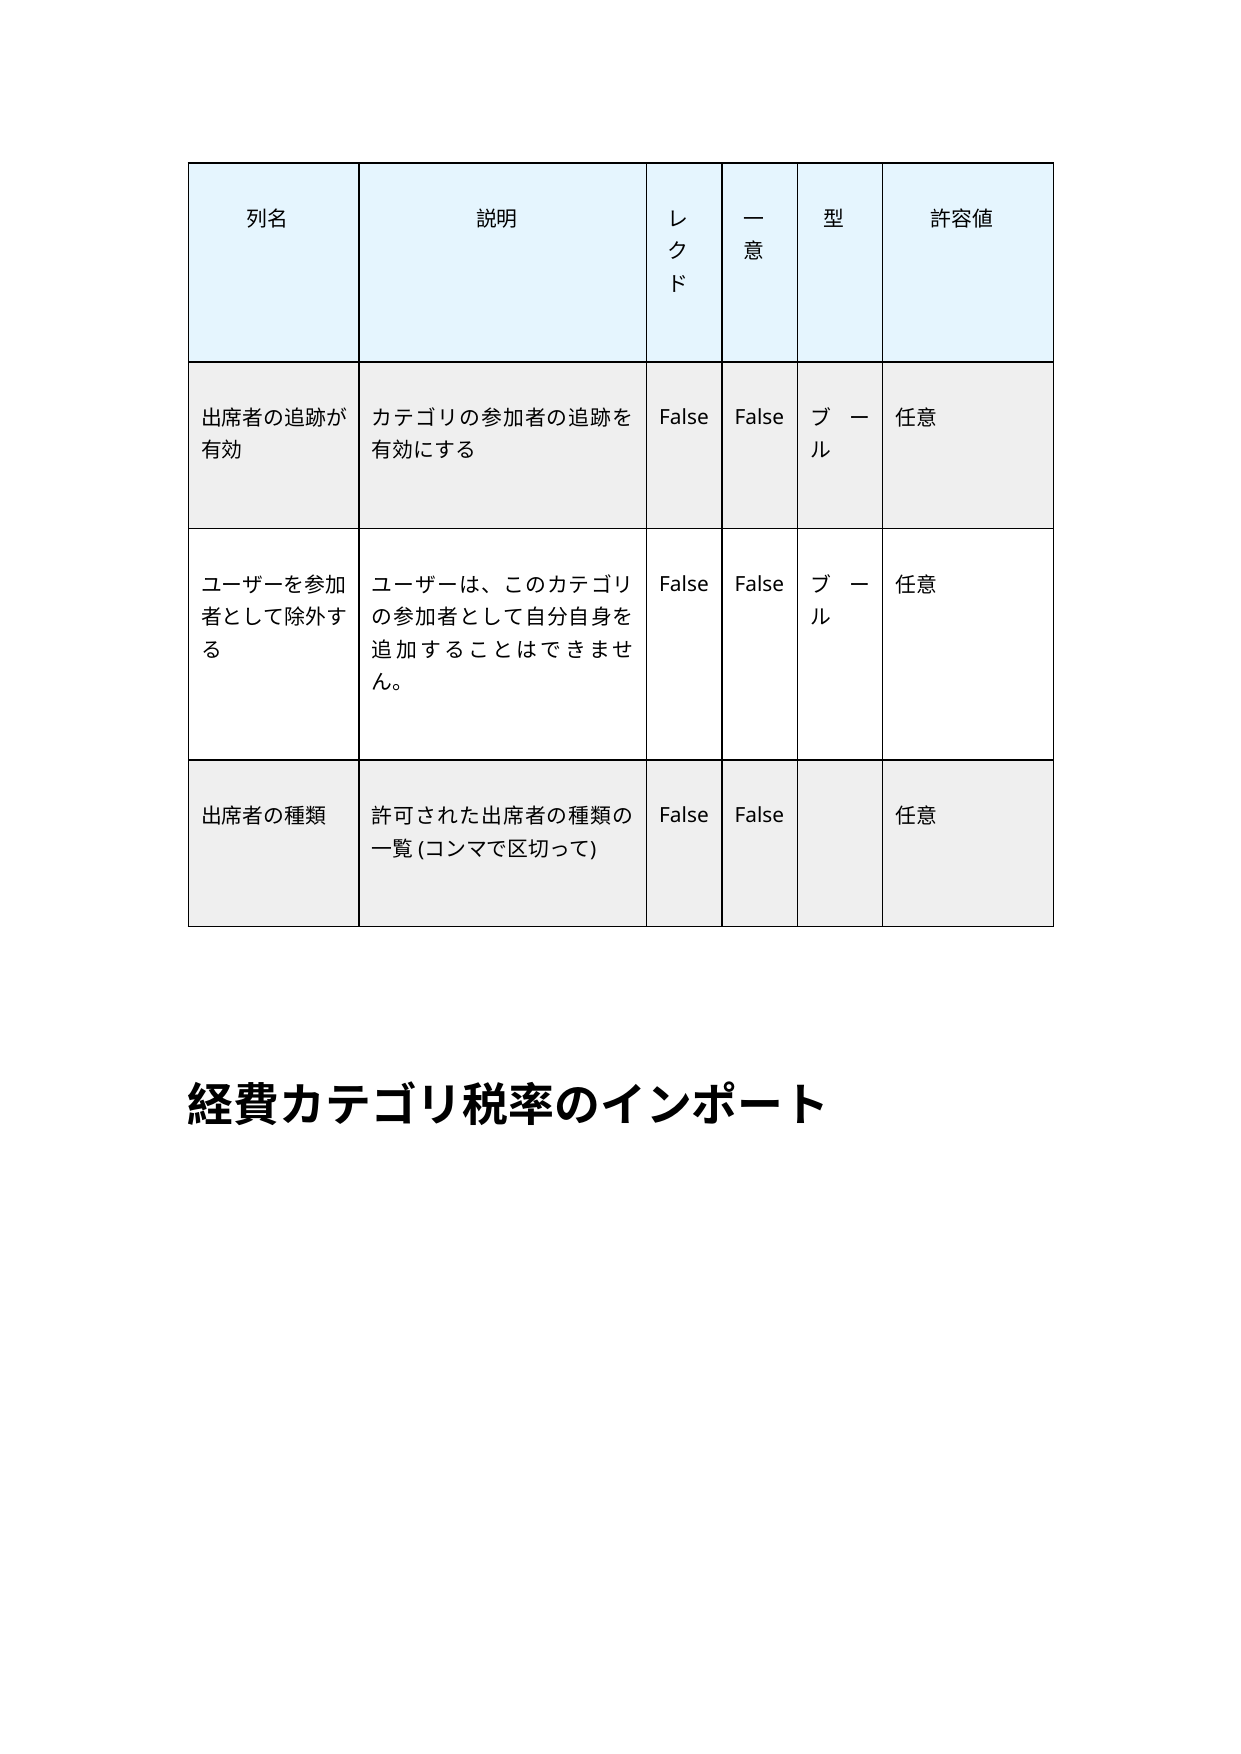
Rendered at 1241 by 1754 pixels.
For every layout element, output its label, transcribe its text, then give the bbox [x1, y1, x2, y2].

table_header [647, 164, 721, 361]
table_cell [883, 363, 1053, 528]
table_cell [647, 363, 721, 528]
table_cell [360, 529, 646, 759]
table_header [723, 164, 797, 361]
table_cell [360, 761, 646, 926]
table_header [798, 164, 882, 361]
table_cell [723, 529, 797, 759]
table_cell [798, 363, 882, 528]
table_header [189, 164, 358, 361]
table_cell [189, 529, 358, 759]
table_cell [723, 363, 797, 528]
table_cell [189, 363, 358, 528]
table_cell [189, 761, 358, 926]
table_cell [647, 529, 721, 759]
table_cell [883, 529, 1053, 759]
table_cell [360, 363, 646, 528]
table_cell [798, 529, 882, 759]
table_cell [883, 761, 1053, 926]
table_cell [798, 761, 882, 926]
subtitle 経費カテゴリ税率のインポート [187, 1053, 1053, 1150]
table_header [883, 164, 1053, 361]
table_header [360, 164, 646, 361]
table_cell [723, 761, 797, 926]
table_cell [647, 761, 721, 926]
